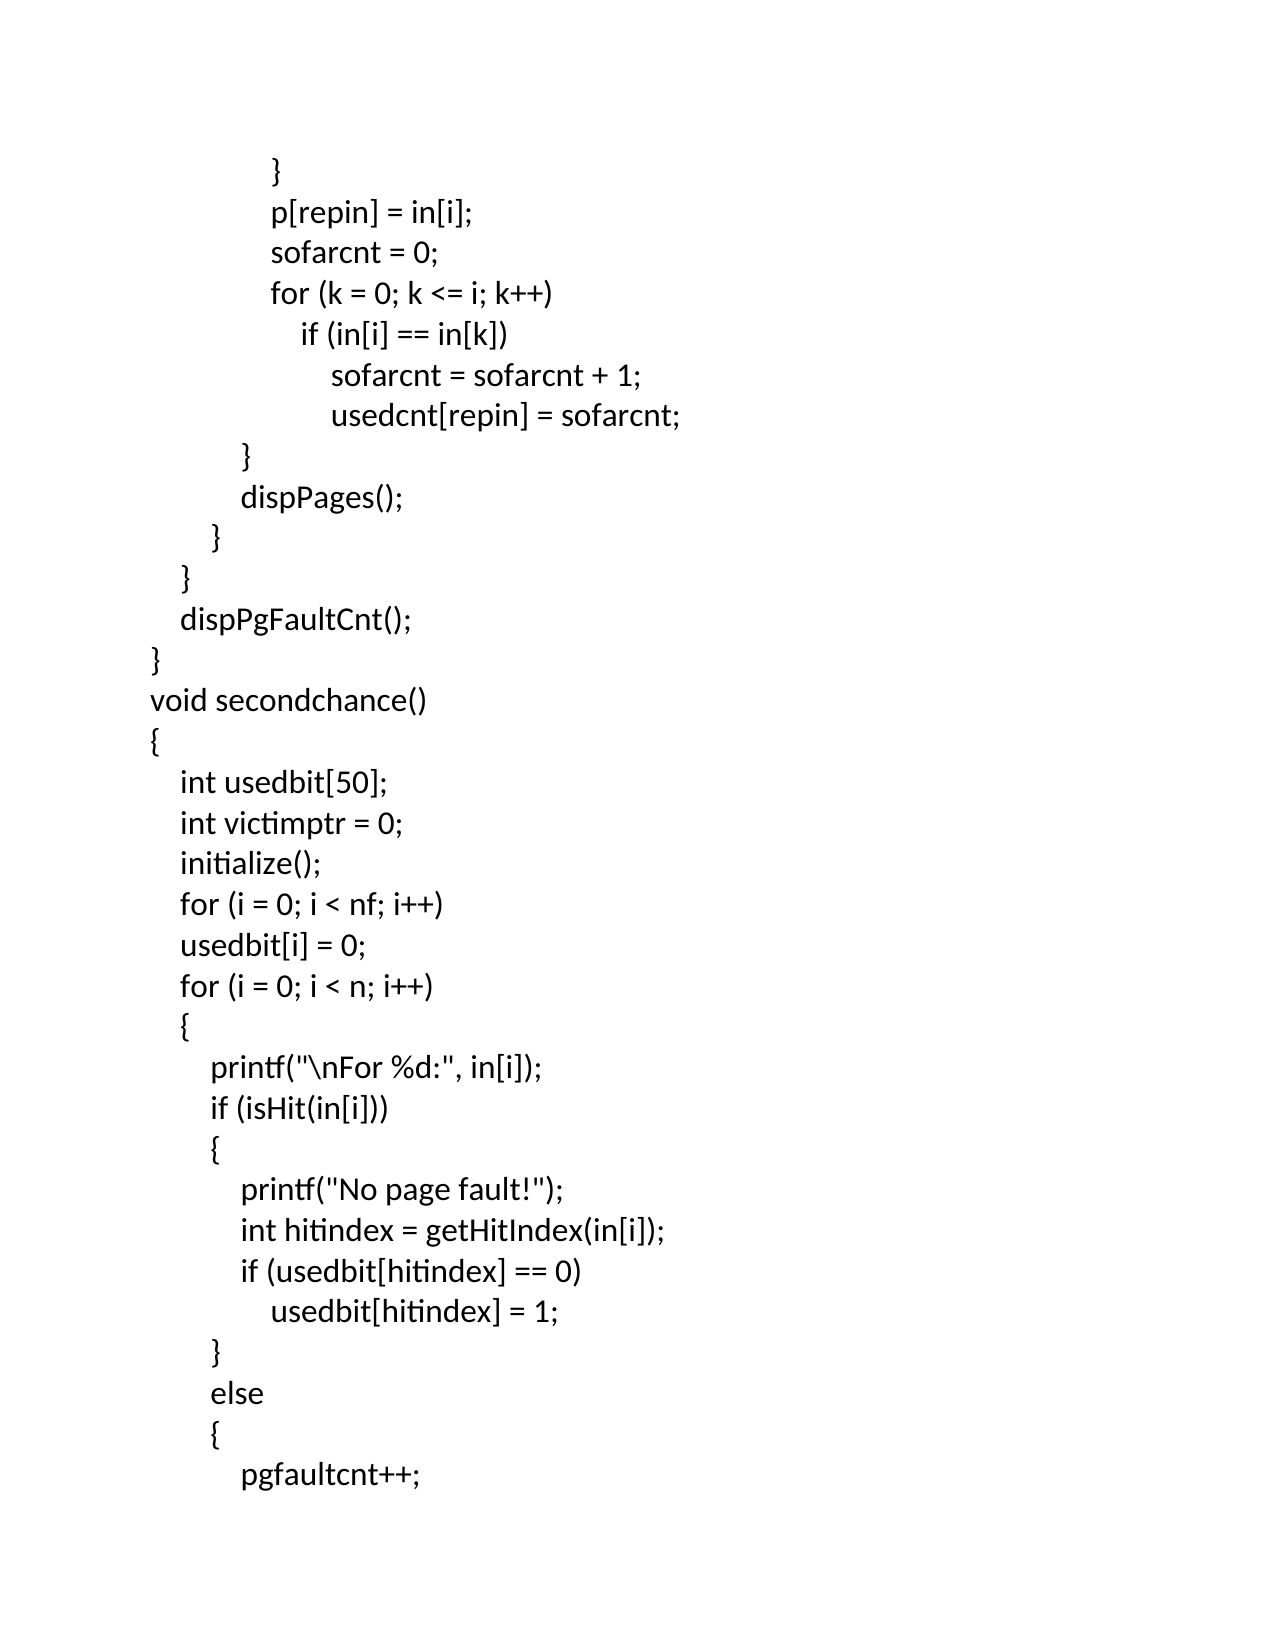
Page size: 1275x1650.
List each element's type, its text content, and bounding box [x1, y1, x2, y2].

text { [150, 720, 1125, 761]
text { [150, 1005, 1125, 1046]
text for (k = 0; k <= i; k++) [150, 272, 1125, 313]
text int usedbit[50]; [150, 761, 1125, 802]
text dispPages(); [150, 476, 1125, 517]
text int victimptr = 0; [150, 802, 1125, 842]
text usedcnt[repin] = sofarcnt; [150, 394, 1125, 435]
text initialize(); [150, 842, 1125, 883]
text { [150, 1127, 1125, 1168]
text dispPgFaultCnt(); [150, 598, 1125, 639]
text sofarcnt = 0; [150, 231, 1125, 272]
text } [150, 435, 1125, 476]
text usedbit[hitindex] = 1; [150, 1290, 1125, 1331]
text for (i = 0; i < nf; i++) [150, 883, 1125, 924]
text } [150, 1331, 1125, 1372]
text int hitindex = getHitIndex(in[i]); [150, 1209, 1125, 1250]
text } [150, 150, 1125, 191]
text } [150, 517, 1125, 557]
text } [150, 557, 1125, 598]
text printf("No page fault!"); [150, 1168, 1125, 1209]
text if (usedbit[hitindex] == 0) [150, 1250, 1125, 1290]
text { [150, 1413, 1125, 1453]
text else [150, 1372, 1125, 1413]
text void secondchance() [150, 679, 1125, 720]
text if (in[i] == in[k]) [150, 313, 1125, 354]
text pgfaultcnt++; [150, 1453, 1125, 1494]
text usedbit[i] = 0; [150, 924, 1125, 964]
text printf("\nFor %d:", in[i]); [150, 1046, 1125, 1087]
text } [150, 639, 1125, 679]
text p[repin] = in[i]; [150, 191, 1125, 231]
text if (isHit(in[i])) [150, 1087, 1125, 1127]
text for (i = 0; i < n; i++) [150, 964, 1125, 1005]
text sofarcnt = sofarcnt + 1; [150, 354, 1125, 394]
